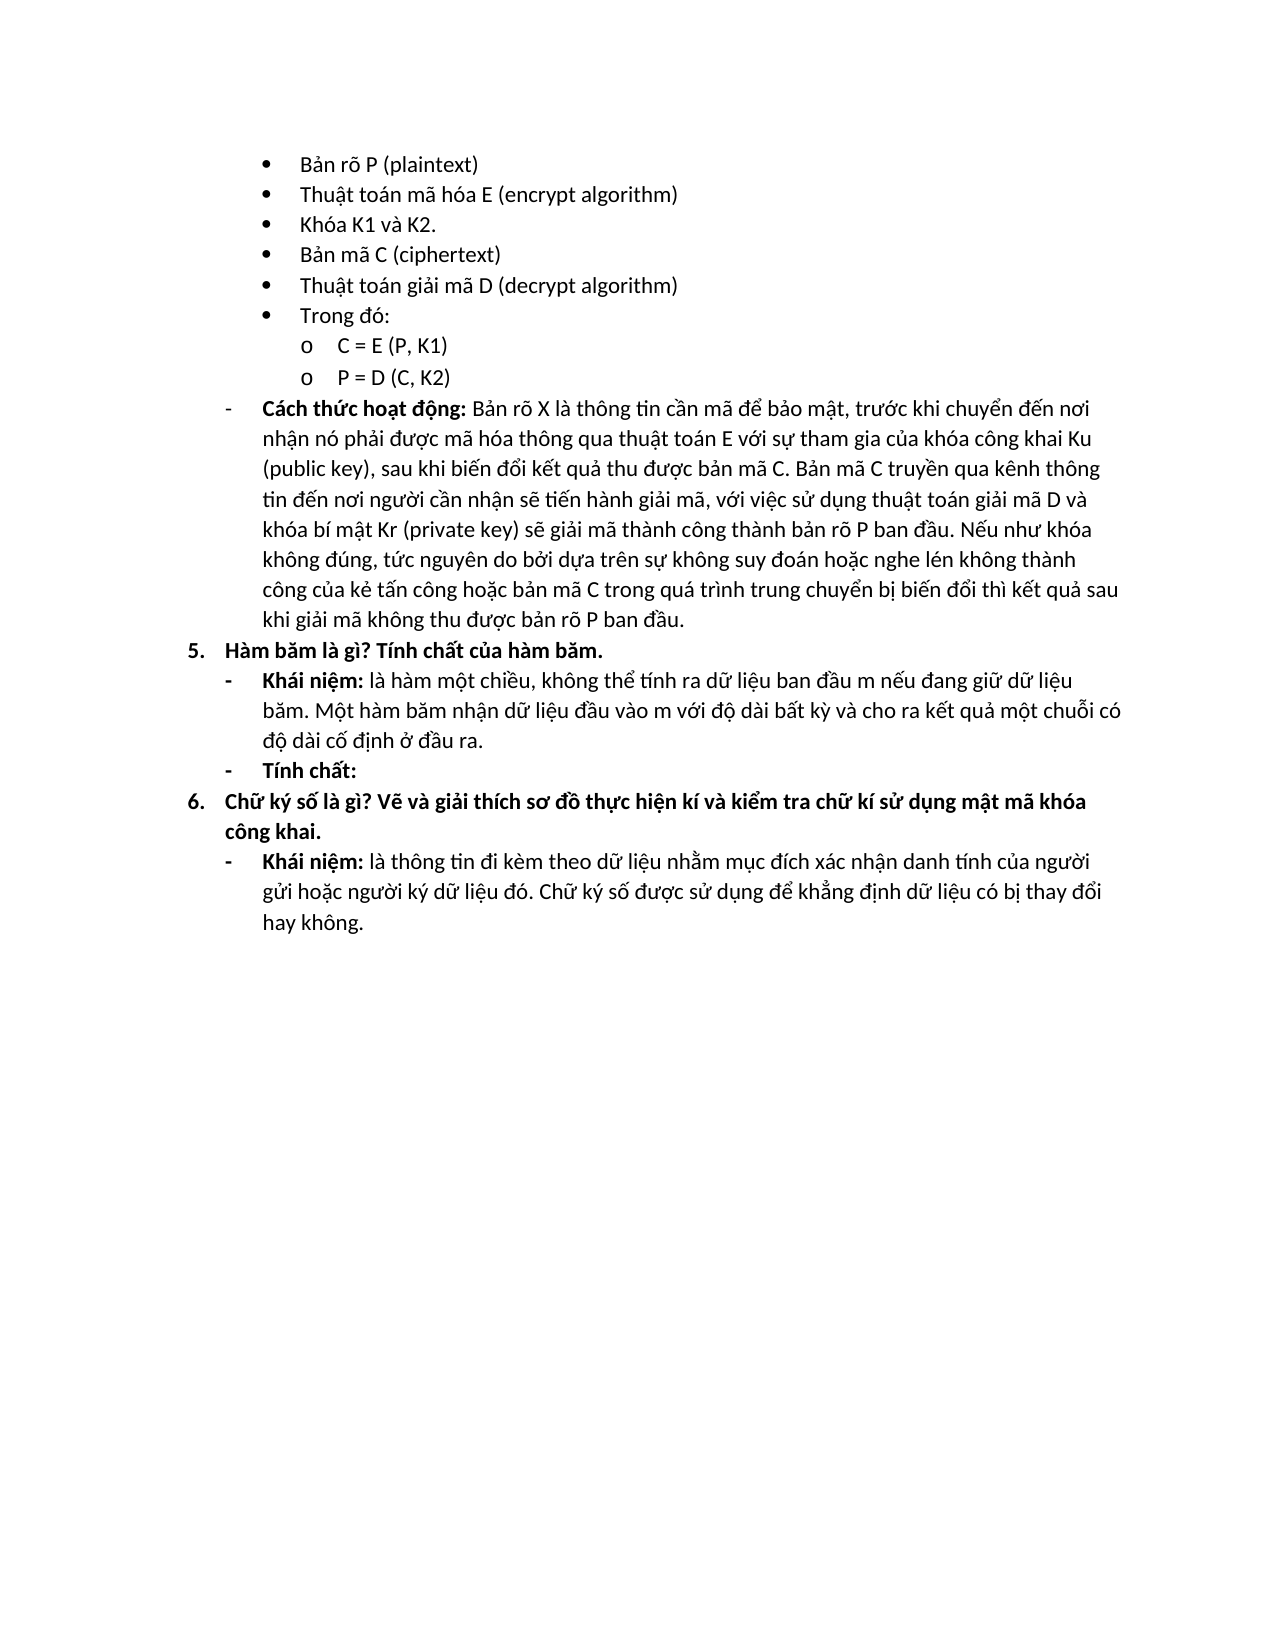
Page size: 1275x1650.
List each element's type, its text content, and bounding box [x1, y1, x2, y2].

list Trong đó: [262, 301, 1125, 329]
list Bản rõ P (plaintext) [262, 150, 1125, 178]
list Tính chất: [225, 757, 1125, 785]
list Thuật toán mã hóa E (encrypt algorithm) [262, 180, 1125, 208]
list Khái niệm: là thông tin đi kèm theo dữ liệu nhằm mục đích xác nhận danh tính của người gửi hoặc người ký dữ liệu đó. Chữ ký số được sử dụng để khẳng định dữ liệu có bị thay đổi hay không. [225, 847, 1125, 936]
list Thuật toán giải mã D (decrypt algorithm) [262, 271, 1125, 299]
list C = E (P, K1) [300, 331, 1125, 360]
list Khái niệm: là hàm một chiều, không thể tính ra dữ liệu ban đầu m nếu đang giữ dữ liệu băm. Một hàm băm nhận dữ liệu đầu vào m với độ dài bất kỳ và cho ra kết quả một chuỗi có độ dài cố định ở đầu ra. [225, 666, 1125, 754]
list Bản mã C (ciphertext) [262, 241, 1125, 269]
list Cách thức hoạt động: Bản rõ X là thông tin cần mã để bảo mật, trước khi chuyển đến nơi nhận nó phải được mã hóa thông qua thuật toán E với sự tham gia của khóa công khai Ku (public key), sau khi biến đổi kết quả thu được bản mã C. Bản mã C truyền qua kênh thông tin đến nơi người cần nhận sẽ tiến hành giải mã, với việc sử dụng thuật toán giải mã D và khóa bí mật Kr (private key) sẽ giải mã thành công thành bản rõ P ban đầu. Nếu như khóa không đúng, tức nguyên do bởi dựa trên sự không suy đoán hoặc nghe lén không thành công của kẻ tấn công hoặc bản mã C trong quá trình trung chuyển bị biến đổi thì kết quả sau khi giải mã không thu được bản rõ P ban đầu. [225, 394, 1125, 634]
list P = D (C, K2) [300, 363, 1125, 392]
list Chữ ký số là gì? Vẽ và giải thích sơ đồ thực hiện kí và kiểm tra chữ kí sử dụng mật mã khóa công khai. [187, 787, 1125, 845]
list Khóa K1 và K2. [262, 210, 1125, 238]
list Hàm băm là gì? Tính chất của hàm băm. [187, 636, 1125, 664]
